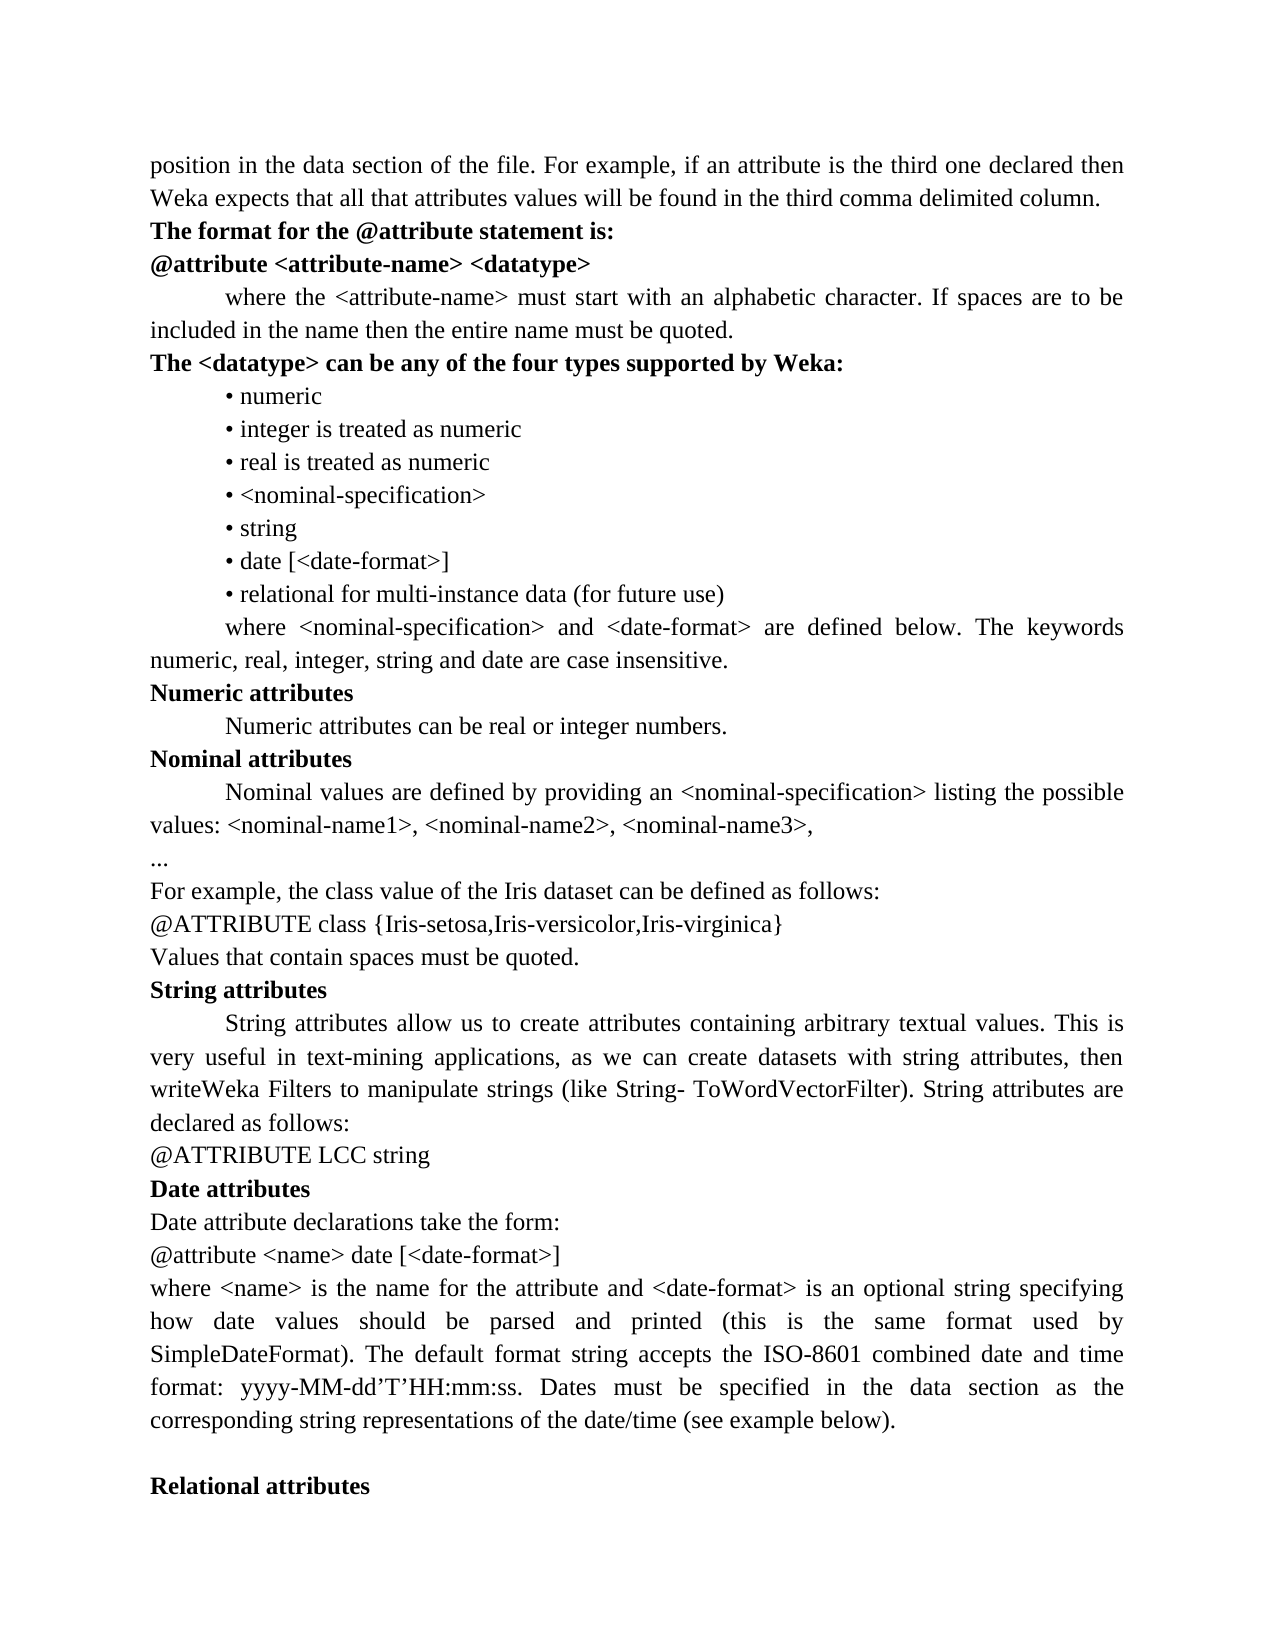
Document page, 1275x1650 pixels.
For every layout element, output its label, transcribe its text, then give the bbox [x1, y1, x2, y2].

text Numeric attributes [150, 678, 1125, 707]
text • string [150, 513, 1125, 542]
text where <nominal-specification> and <date-format> are defined below. The keywords numeric, real, integer, string and date are case insensitive. [150, 612, 1125, 674]
text String attributes allow us to create attributes containing arbitrary textual values. This is very useful in text-mining applications, as we can create datasets with string attributes, then writeWeka Filters to manipulate strings (like String- ToWordVectorFilter). String attributes are declared as follows: [150, 1008, 1125, 1136]
text Date attribute declarations take the form: [150, 1207, 1125, 1235]
text Nominal values are defined by providing an <nominal-specification> listing the possible values: <nominal-name1>, <nominal-name2>, <nominal-name3>, [150, 777, 1125, 839]
text • integer is treated as numeric [150, 414, 1125, 443]
text The format for the @attribute statement is: [150, 216, 1125, 245]
text @ATTRIBUTE LCC string [150, 1141, 1125, 1169]
text @attribute <name> date [<date-format>] [150, 1240, 1125, 1268]
text • <nominal-specification> [150, 480, 1125, 509]
text @ATTRIBUTE class {Iris-setosa,Iris-versicolor,Iris-virginica} [150, 909, 1125, 938]
text Relational attributes [150, 1471, 1125, 1499]
text ... [150, 843, 1125, 872]
text • date [<date-format>] [150, 546, 1125, 575]
text The <datatype> can be any of the four types supported by Weka: [150, 348, 1125, 377]
text Nominal attributes [150, 744, 1125, 773]
text Values that contain spaces must be quoted. [150, 942, 1125, 971]
text • numeric [150, 381, 1125, 410]
text • relational for multi-instance data (for future use) [150, 579, 1125, 608]
text @attribute <attribute-name> <datatype> [150, 249, 1125, 278]
text where <name> is the name for the attribute and <date-format> is an optional string specifying how date values should be parsed and printed (this is the same format used by SimpleDateFormat). The default format string accepts the ISO-8601 combined date and time format: yyyy-MM-dd’T’HH:mm:ss. Dates must be specified in the data section as the corresponding string representations of the date/time (see example below). [150, 1273, 1125, 1433]
text String attributes [150, 976, 1125, 1004]
text For example, the class value of the Iris dataset can be defined as follows: [150, 876, 1125, 905]
text • real is treated as numeric [150, 447, 1125, 476]
text where the <attribute-name> must start with an alphabetic character. If spaces are to be included in the name then the entire name must be quoted. [150, 282, 1125, 344]
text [150, 150, 1125, 212]
text Date attributes [150, 1174, 1125, 1202]
text Numeric attributes can be real or integer numbers. [150, 711, 1125, 740]
